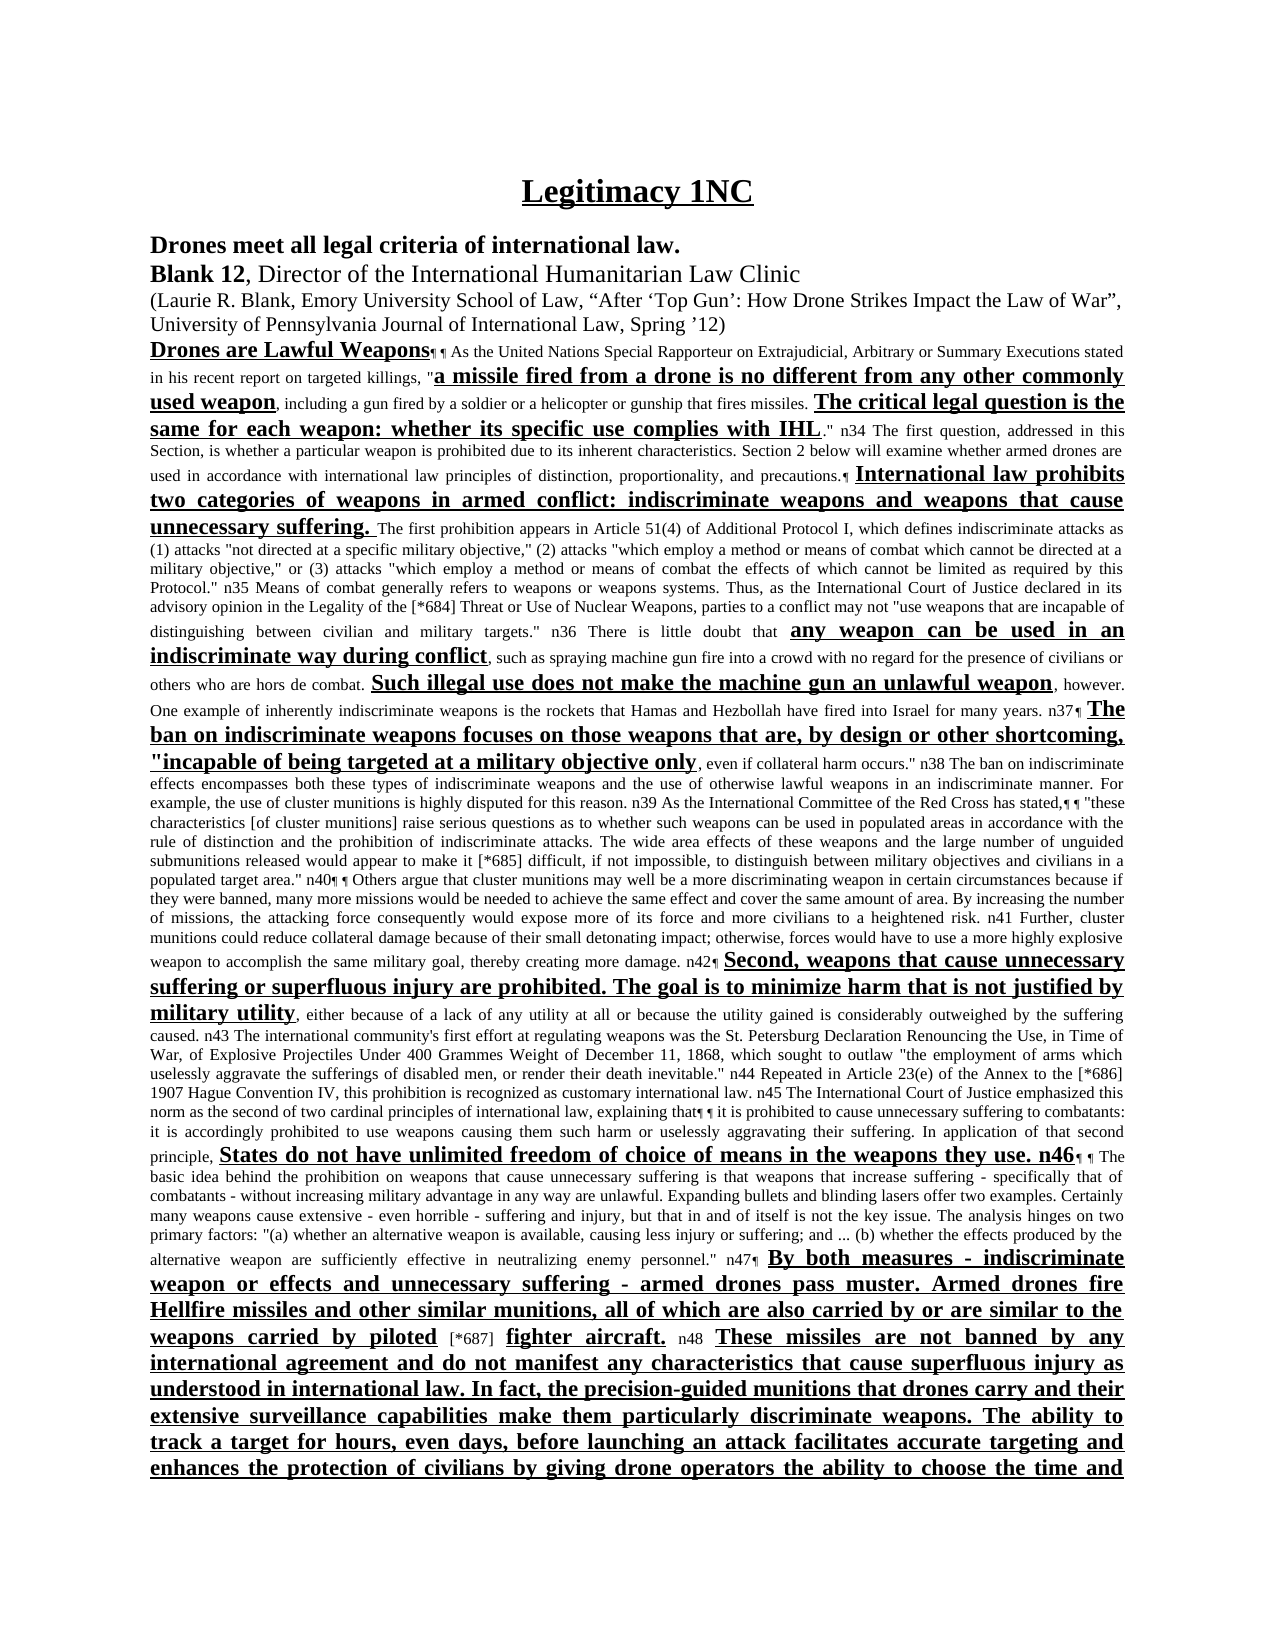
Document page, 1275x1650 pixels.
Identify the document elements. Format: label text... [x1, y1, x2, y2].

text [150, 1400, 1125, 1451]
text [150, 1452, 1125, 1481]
subtitle Drones meet all legal criteria of international law. [150, 230, 1125, 259]
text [150, 745, 1125, 1293]
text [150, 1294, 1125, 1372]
subtitle Legitimacy 1NC [150, 171, 1125, 209]
text Blank 12, Director of the International Humanitarian Law Clinic [150, 259, 1125, 287]
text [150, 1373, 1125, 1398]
text (Laurie R. Blank, Emory University School of Law, “After ‘Top Gun’: How Drone Strikes Impact the Law of War”, University of Pennsylvania Journal of International Law, Spring ’12) [150, 287, 1125, 336]
